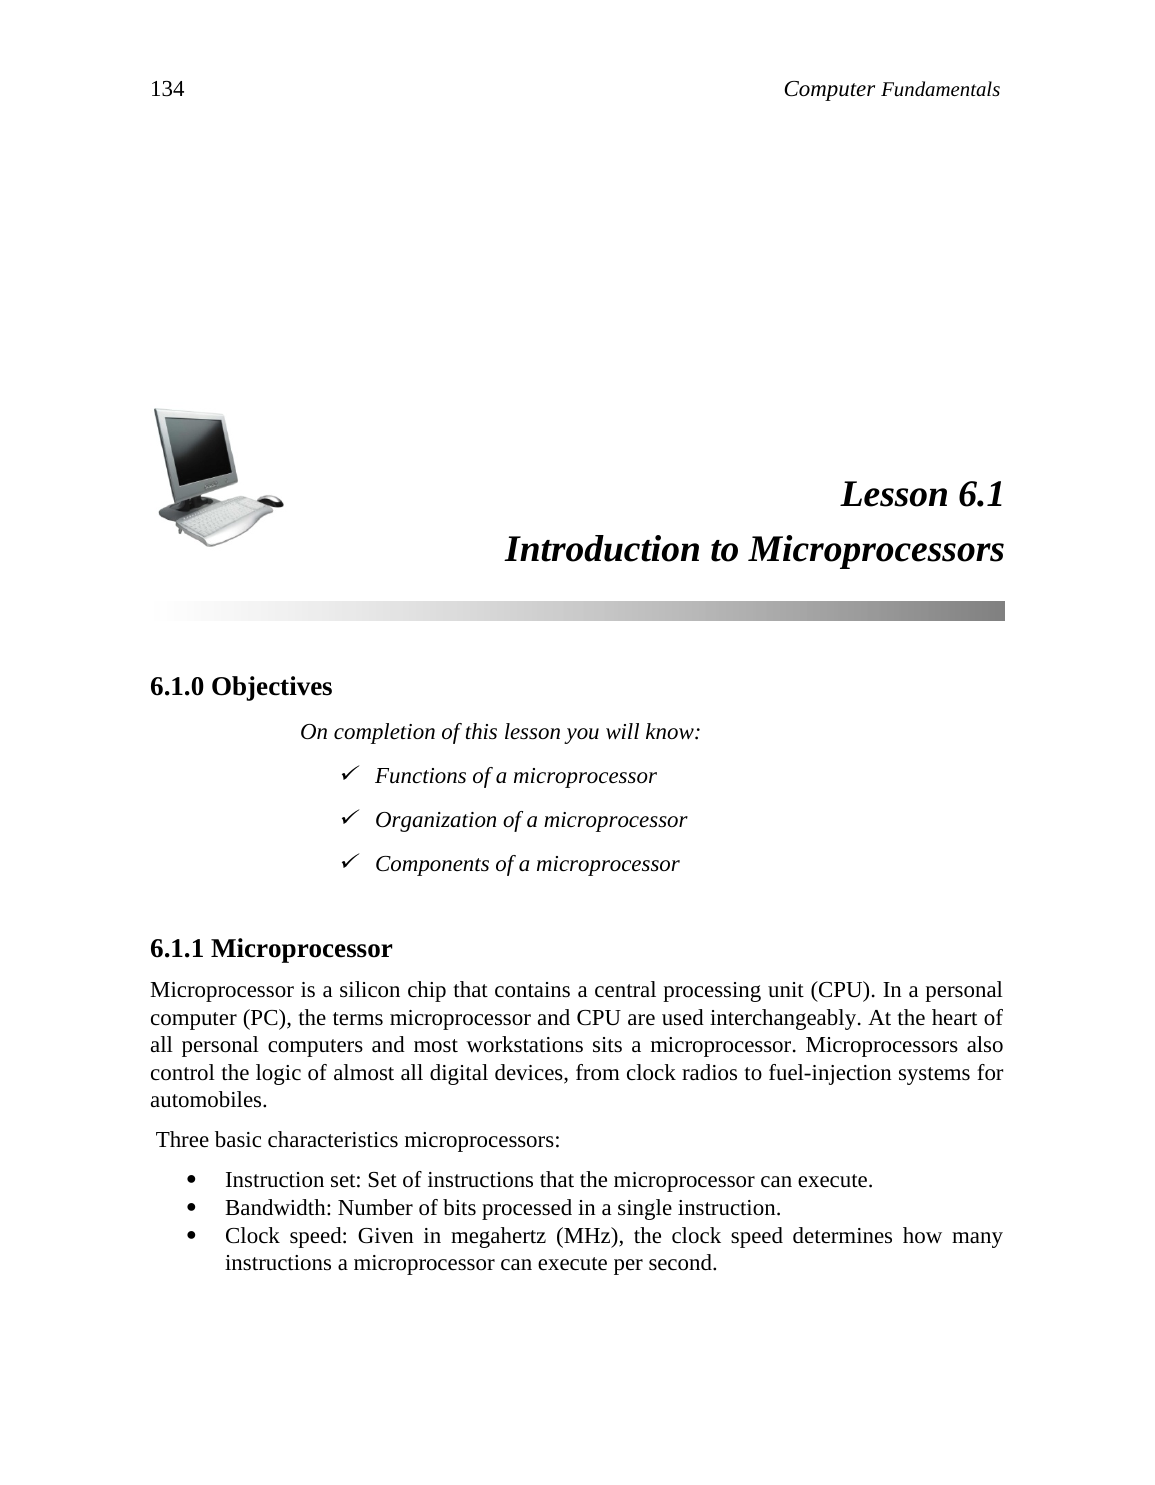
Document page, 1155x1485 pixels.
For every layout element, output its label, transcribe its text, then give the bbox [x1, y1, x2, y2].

list Instruction set: Set of instructions that the microprocessor can execute. [187, 1167, 1005, 1193]
text On completion of this lesson you will know: [300, 714, 1005, 745]
text Three basic characteristics microprocessors: [150, 1126, 1005, 1153]
list Functions of a microprocessor [337, 757, 1005, 789]
list Components of a microprocessor [337, 845, 1005, 876]
list Organization of a microprocessor [337, 801, 1005, 832]
list Bandwidth: Number of bits processed in a single instruction. [187, 1194, 1005, 1221]
text 6.1.1 Microprocessor [150, 932, 1005, 963]
text 6.1.0 Objectives [150, 670, 1005, 701]
text Introduction to Microprocessors [300, 527, 1005, 570]
list Clock speed: Given in megahertz (MHz), the clock speed determines how many instructions a microprocessor can execute per second. [187, 1222, 1005, 1276]
picture [150, 402, 292, 553]
text Microprocessor is a silicon chip that contains a central processing unit (CPU). In a personal computer (PC), the terms microprocessor and CPU are used interchangeably. At the heart of all personal computers and most workstations sits a microprocessor. Microprocessors also control the logic of almost all digital devices, from clock radios to fuel-injection systems for automobiles. [150, 976, 1005, 1113]
text Lesson 6.1 [300, 471, 1005, 514]
